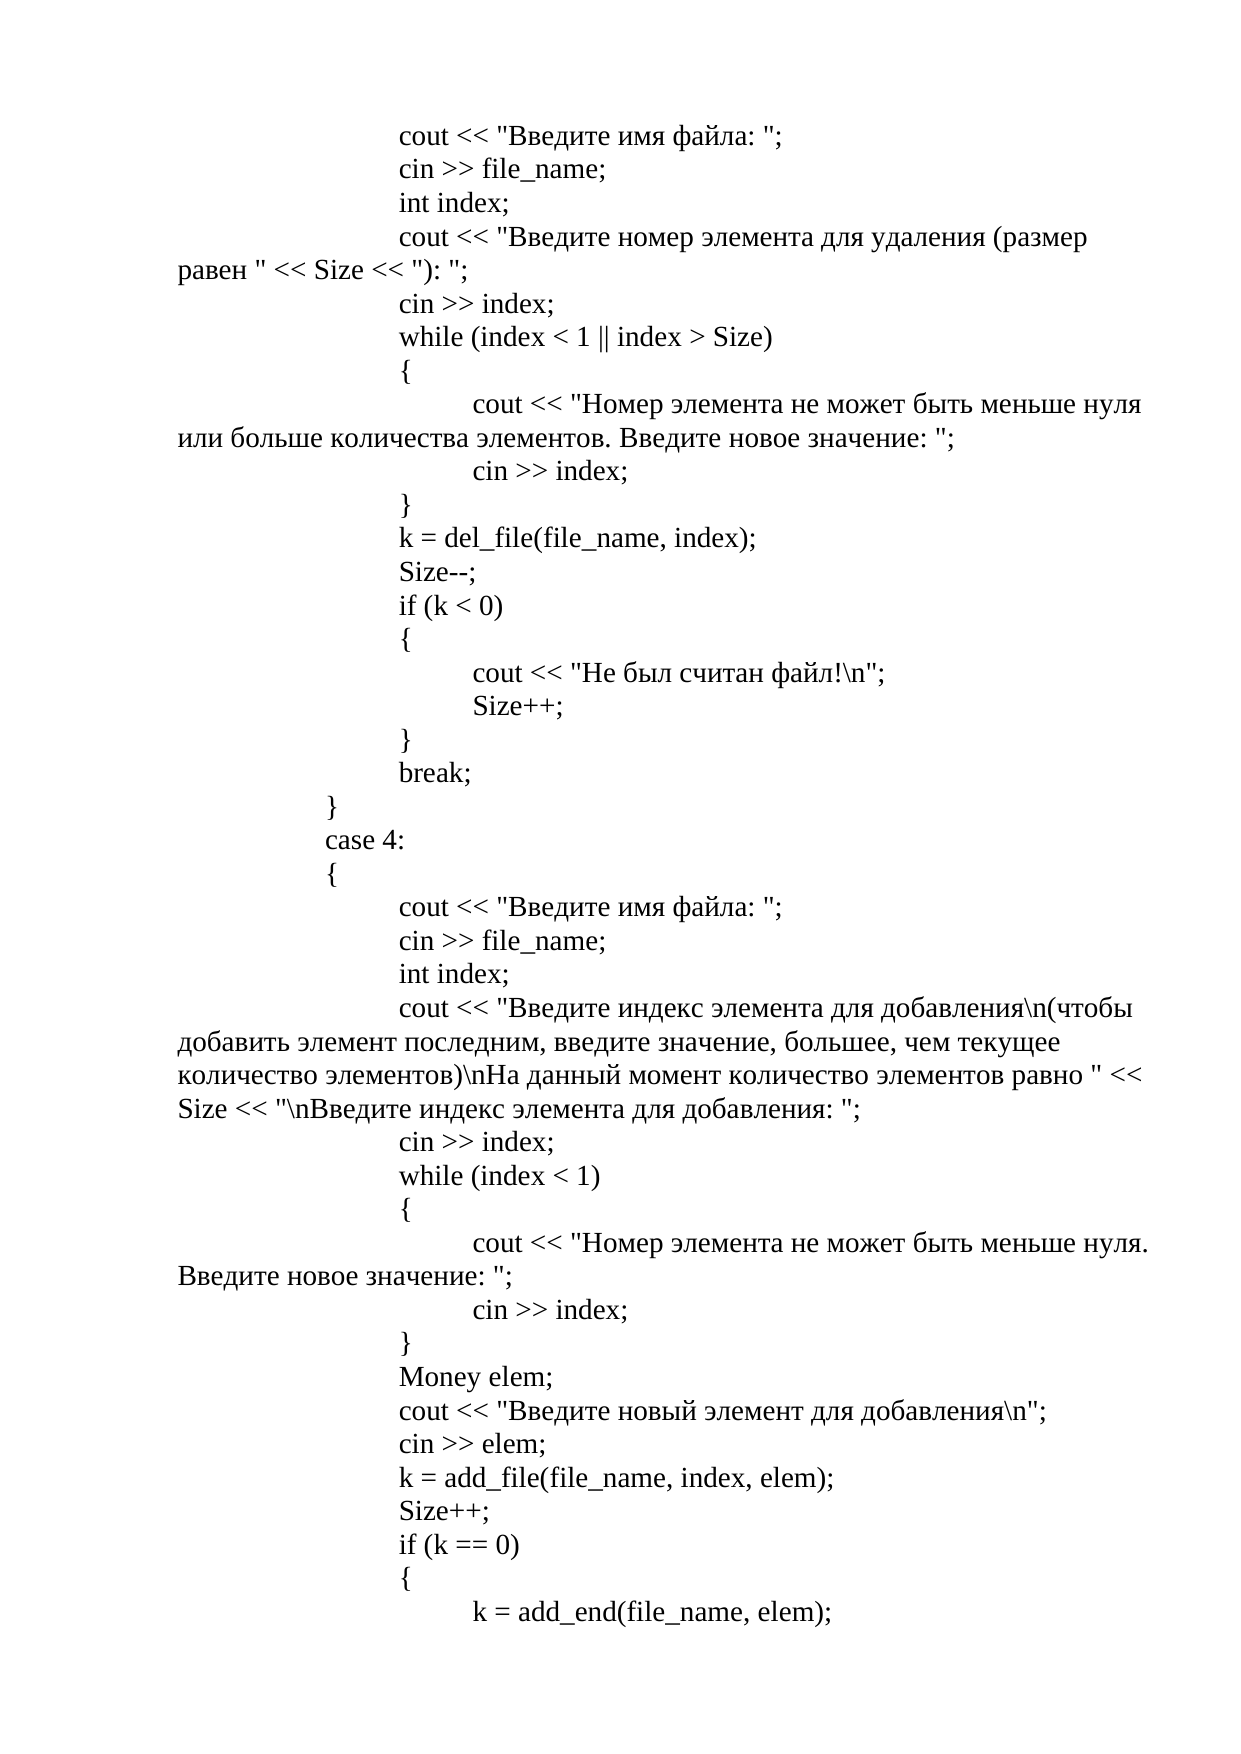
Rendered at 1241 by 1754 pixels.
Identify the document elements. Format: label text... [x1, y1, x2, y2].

text cout << "Введите индекс элемента для добавления\n(чтобы добавить элемент последним, введите значение, большее, чем текущее количество элементов)\nНа данный момент количество элементов равно " << Size << "\nВведите индекс элемента для добавления: "; [177, 990, 1152, 1124]
text cin >> file_name; [177, 152, 1152, 185]
text Size++; [177, 688, 1152, 722]
text cout << "Введите имя файла: "; [177, 118, 1152, 152]
text cin >> index; [177, 453, 1152, 487]
text break; [177, 755, 1152, 789]
text } [177, 722, 1152, 755]
text int index; [177, 957, 1152, 990]
text Money elem; [177, 1359, 1152, 1393]
text k = add_end(file_name, elem); [177, 1594, 1152, 1627]
text cout << "Введите новый элемент для добавления\n"; [177, 1393, 1152, 1426]
text { [177, 621, 1152, 655]
text } [177, 1326, 1152, 1359]
text cout << "Введите имя файла: "; [177, 889, 1152, 923]
text cout << "Введите номер элемента для удаления (размер равен " << Size << "): "; [177, 219, 1152, 286]
text { [177, 353, 1152, 386]
text cin >> index; [177, 1292, 1152, 1326]
text k = add_file(file_name, index, elem); [177, 1460, 1152, 1493]
text k = del_file(file_name, index); [177, 521, 1152, 554]
text cin >> index; [177, 286, 1152, 319]
text { [177, 1191, 1152, 1225]
text cout << "Номер элемента не может быть меньше нуля или больше количества элементов. Введите новое значение: "; [177, 386, 1152, 453]
text cin >> file_name; [177, 923, 1152, 957]
text Size--; [177, 554, 1152, 588]
text if (k == 0) [177, 1527, 1152, 1560]
text while (index < 1 || index > Size) [177, 319, 1152, 353]
text { [177, 856, 1152, 889]
text } [177, 487, 1152, 521]
text Size++; [177, 1493, 1152, 1527]
text cin >> elem; [177, 1426, 1152, 1460]
text case 4: [177, 822, 1152, 856]
text cout << "Не был считан файл!\n"; [177, 655, 1152, 688]
text } [177, 789, 1152, 822]
text cin >> index; [177, 1124, 1152, 1158]
text cout << "Номер элемента не может быть меньше нуля. Введите новое значение: "; [177, 1225, 1152, 1292]
text if (k < 0) [177, 588, 1152, 621]
text { [177, 1560, 1152, 1594]
text while (index < 1) [177, 1158, 1152, 1191]
text int index; [177, 185, 1152, 219]
